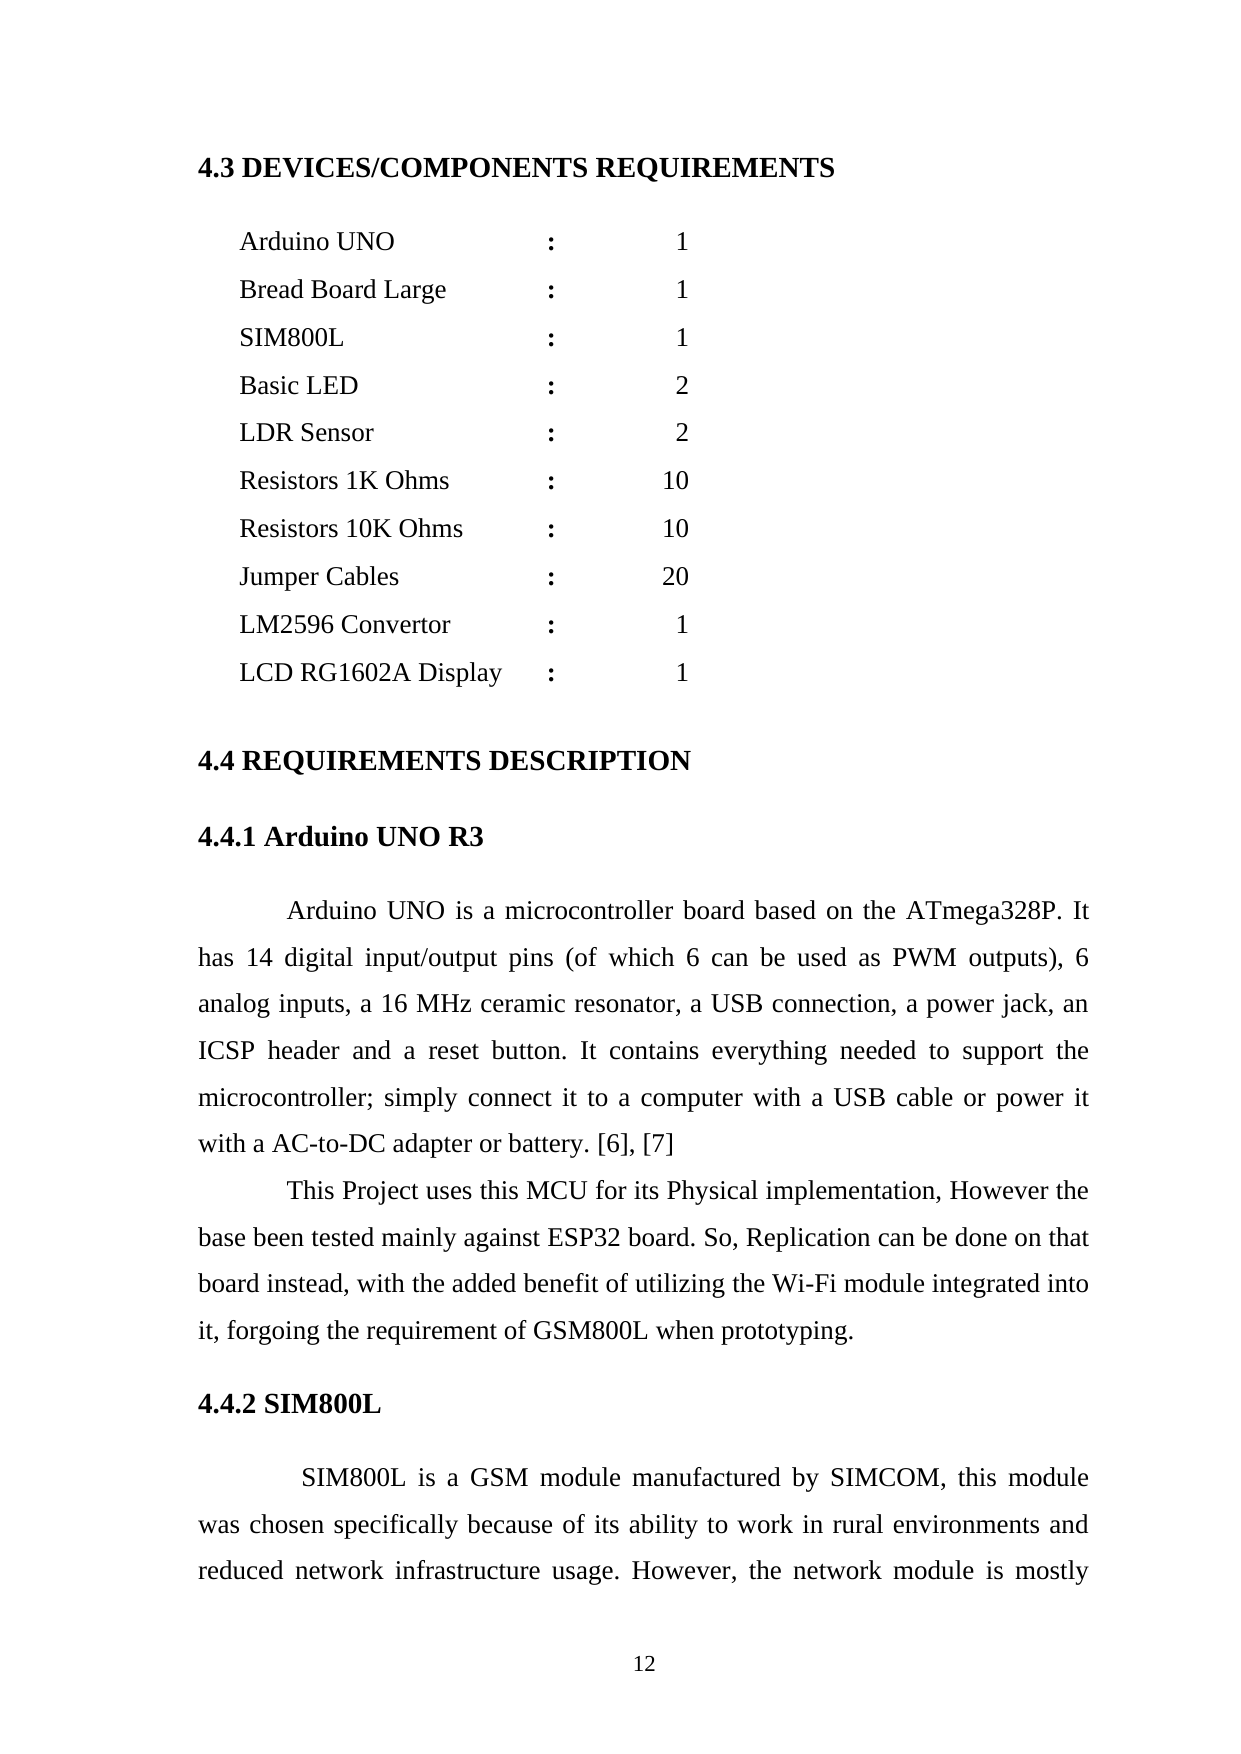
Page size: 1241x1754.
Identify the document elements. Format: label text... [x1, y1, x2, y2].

table_cell 1 [611, 273, 700, 321]
subtitle 4.3 DEVICES/COMPONENTS REQUIREMENTS [198, 150, 1090, 183]
table_cell 1 [611, 608, 700, 656]
table_cell LDR Sensor : [228, 417, 611, 464]
table_cell SIM800L : [228, 321, 611, 369]
table_cell LM2596 Convertor : [228, 608, 611, 656]
subtitle 4.4.1 Arduino UNO R3 [198, 819, 1090, 852]
table_cell 1 [611, 656, 700, 703]
table_cell 2 [611, 369, 700, 417]
table_cell 20 [611, 560, 700, 608]
subtitle 4.4.2 SIM800L [198, 1386, 1090, 1419]
table_cell LCD RG1602A Display : [228, 656, 611, 703]
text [198, 1461, 1090, 1586]
table_cell Jumper Cables : [228, 560, 611, 608]
table_cell Resistors 10K Ohms : [228, 512, 611, 560]
table_cell Resistors 1K Ohms : [228, 464, 611, 512]
table_cell 10 [611, 464, 700, 512]
text This Project uses this MCU for its Physical implementation, However the base been tested mainly against ESP32 board. So, Replication can be done on that board instead, with the added benefit of utilizing the Wi-Fi module integrated into it, forgoing the requirement of GSM800L when prototyping. [198, 1174, 1090, 1345]
table_cell Basic LED : [228, 369, 611, 417]
subtitle 4.4 REQUIREMENTS DESCRIPTION [198, 743, 1090, 777]
text Arduino UNO is a microcontroller board based on the ATmega328P. It has 14 digital input/output pins (of which 6 can be used as PWM outputs), 6 analog inputs, a 16 MHz ceramic resonator, a USB connection, a power jack, an ICSP header and a reset button. It contains everything needed to support the microcontroller; simply connect it to a computer with a USB cable or power it with a AC-to-DC adapter or battery., [198, 894, 1090, 1159]
table_cell 10 [611, 512, 700, 560]
table_header 1 [611, 225, 700, 273]
table_cell 1 [611, 321, 700, 369]
table_cell 2 [611, 417, 700, 464]
table_cell Bread Board Large : [228, 273, 611, 321]
table_header Arduino UNO : [228, 225, 611, 273]
